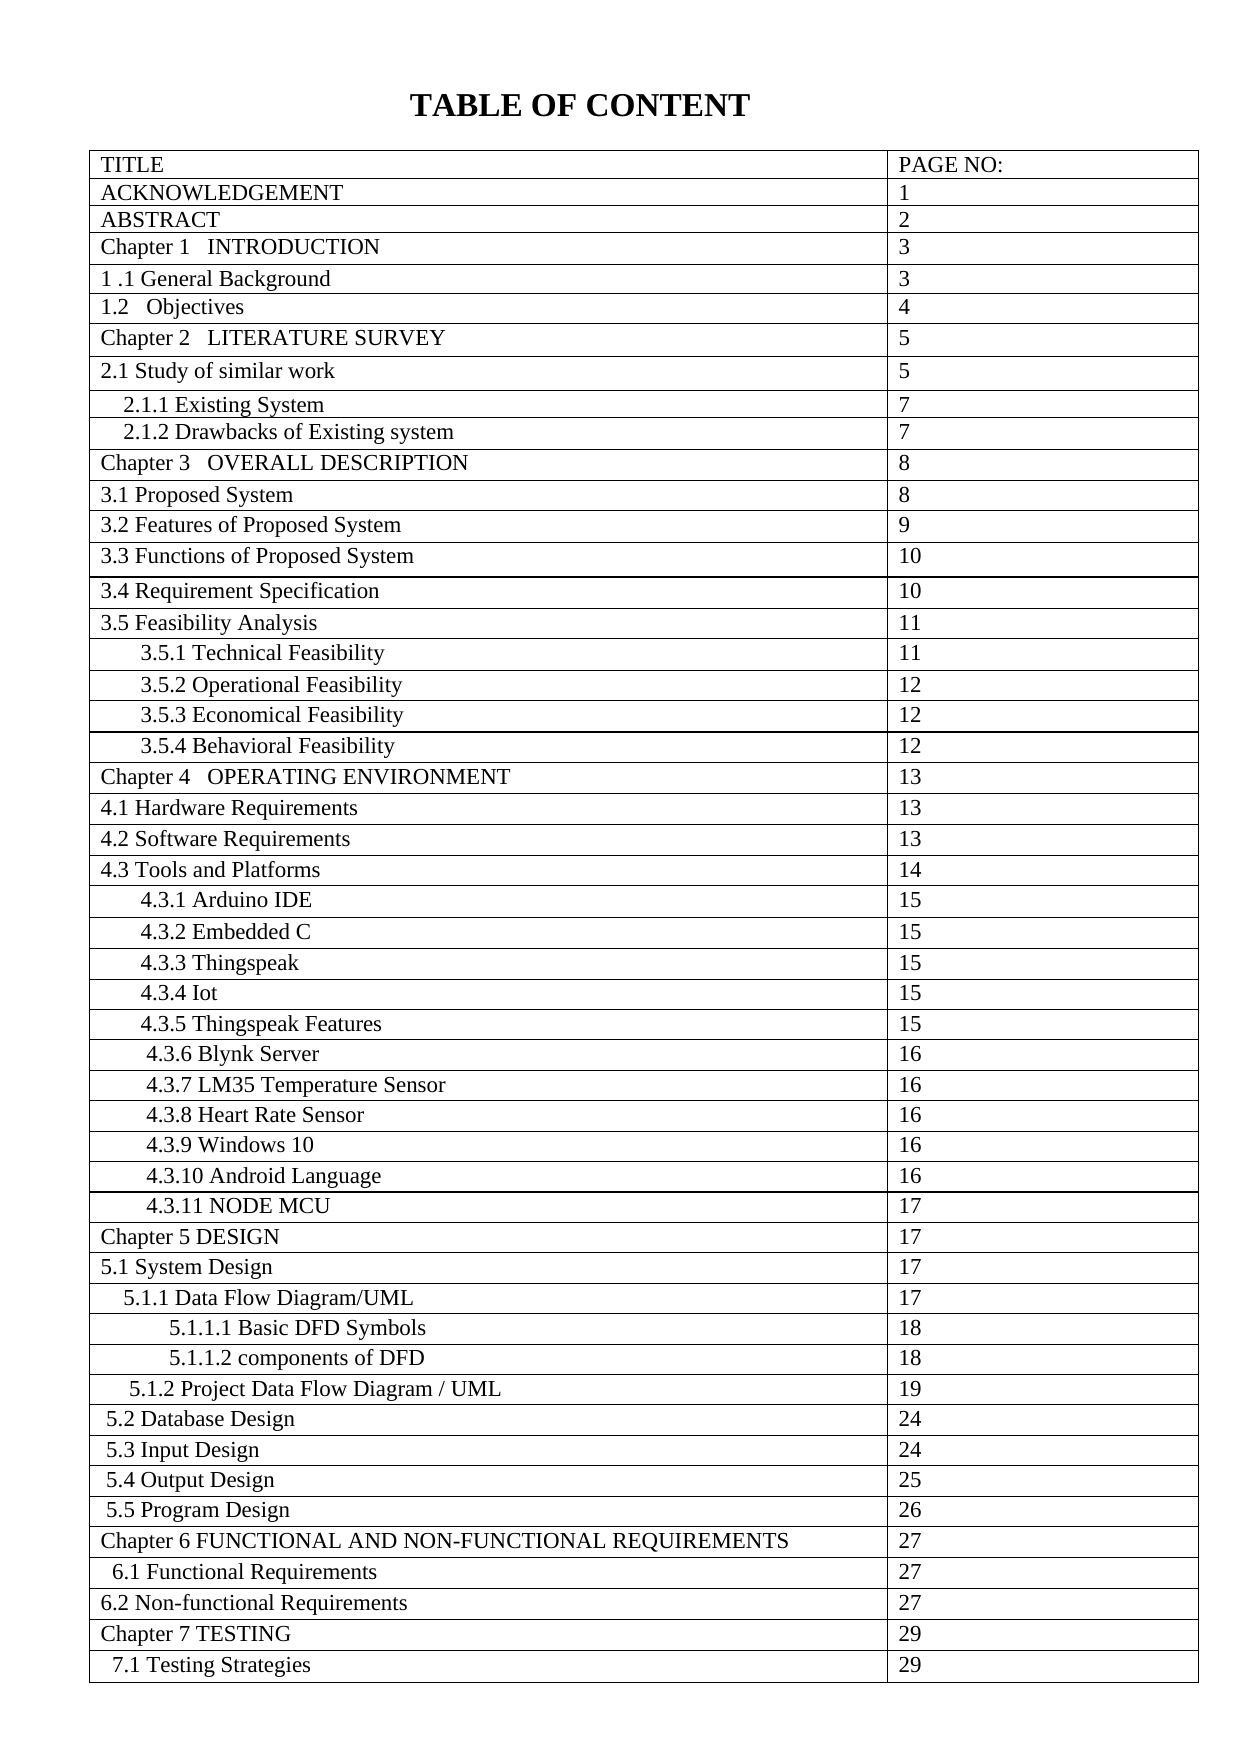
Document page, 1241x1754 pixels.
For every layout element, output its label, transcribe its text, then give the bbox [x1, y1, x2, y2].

table_cell 3.5.2 Operational Feasibility [90, 671, 887, 700]
table_cell 16 [888, 1101, 1198, 1131]
table_cell 15 [888, 918, 1198, 948]
table_cell 2 [888, 206, 1198, 232]
table_cell 7 [888, 418, 1198, 448]
table_cell 5.5 Program Design [90, 1497, 887, 1526]
table_cell 15 [888, 1010, 1198, 1039]
table_cell 3.5 Feasibility Analysis [90, 609, 887, 638]
table_cell 29 [888, 1620, 1198, 1650]
table_cell 3.3 Functions of Proposed System [90, 543, 887, 576]
table_cell 18 [888, 1345, 1198, 1374]
table_cell 7 [888, 391, 1198, 417]
table_cell 5 [888, 357, 1198, 390]
table_cell 15 [888, 949, 1198, 978]
table_cell 4.1 Hardware Requirements [90, 794, 887, 823]
table_cell 3.5.3 Economical Feasibility [90, 701, 887, 731]
table_cell 16 [888, 1040, 1198, 1070]
table_cell 3.4 Requirement Specification [90, 578, 887, 608]
table_cell 15 [888, 886, 1198, 917]
table_cell 5.1.2 Project Data Flow Diagram / UML [90, 1375, 887, 1404]
table_cell 17 [888, 1284, 1198, 1313]
table_cell 5.1 System Design [90, 1253, 887, 1283]
table_cell 17 [888, 1223, 1198, 1252]
table_cell 10 [888, 578, 1198, 608]
table_cell 5.1.1.1 Basic DFD Symbols [90, 1314, 887, 1343]
table_cell Chapter 3 OVERALL DESCRIPTION [90, 450, 887, 480]
table_cell 1 .1 General Background [90, 265, 887, 292]
table_cell 27 [888, 1589, 1198, 1619]
table_cell 4.3.7 LM35 Temperature Sensor [90, 1071, 887, 1100]
table_cell 5.1.1 Data Flow Diagram/UML [90, 1284, 887, 1313]
table_cell 5.3 Input Design [90, 1436, 887, 1465]
table_cell ACKNOWLEDGEMENT [90, 179, 887, 205]
table_cell 1.2 Objectives [90, 294, 887, 323]
table_cell 4.3.11 NODE MCU [90, 1193, 887, 1222]
table_cell 17 [888, 1193, 1198, 1222]
table_cell 11 [888, 639, 1198, 669]
table_cell 27 [888, 1558, 1198, 1588]
table_cell 4.2 Software Requirements [90, 825, 887, 855]
table_cell 13 [888, 825, 1198, 855]
table_cell 4.3.5 Thingspeak Features [90, 1010, 887, 1039]
table_cell 5.4 Output Design [90, 1466, 887, 1496]
table_cell 3.5.4 Behavioral Feasibility [90, 733, 887, 762]
table_cell 16 [888, 1162, 1198, 1191]
table_cell 4.3.9 Windows 10 [90, 1132, 887, 1161]
table_cell 18 [888, 1314, 1198, 1343]
table_cell Chapter 5 DESIGN [90, 1223, 887, 1252]
table_cell 4.3.4 Iot [90, 980, 887, 1009]
table_cell 2.1 Study of similar work [90, 357, 887, 390]
table_cell 16 [888, 1071, 1198, 1100]
table_cell 5.2 Database Design [90, 1405, 887, 1435]
table_cell 16 [888, 1132, 1198, 1161]
table_cell 4.3.6 Blynk Server [90, 1040, 887, 1070]
table_cell 27 [888, 1527, 1198, 1557]
table_cell 17 [888, 1253, 1198, 1283]
table_cell 29 [888, 1651, 1198, 1682]
table_header PAGE NO: [888, 151, 1198, 177]
table_cell 4.3.8 Heart Rate Sensor [90, 1101, 887, 1131]
table_cell ABSTRACT [90, 206, 887, 232]
text TABLE OF CONTENT [89, 85, 1181, 124]
table_cell 11 [888, 609, 1198, 638]
table_cell 8 [888, 450, 1198, 480]
table_cell 2.1.2 Drawbacks of Existing system [90, 418, 887, 448]
table_cell 1 [888, 179, 1198, 205]
table_cell 26 [888, 1497, 1198, 1526]
table_cell Chapter 1 INTRODUCTION [90, 233, 887, 264]
table_cell 24 [888, 1405, 1198, 1435]
table_cell 5 [888, 324, 1198, 356]
table_cell 4.3.10 Android Language [90, 1162, 887, 1191]
table_cell 4.3.3 Thingspeak [90, 949, 887, 978]
table_cell 15 [888, 980, 1198, 1009]
table_cell 19 [888, 1375, 1198, 1404]
table_cell 4.3.2 Embedded C [90, 918, 887, 948]
table_cell 3.5.1 Technical Feasibility [90, 639, 887, 669]
table_cell 2.1.1 Existing System [90, 391, 887, 417]
table_cell 4.3 Tools and Platforms [90, 856, 887, 885]
table_cell 3.2 Features of Proposed System [90, 511, 887, 542]
table_header TITLE [90, 151, 887, 177]
table_cell 13 [888, 794, 1198, 823]
table_cell Chapter 2 LITERATURE SURVEY [90, 324, 887, 356]
table_cell 25 [888, 1466, 1198, 1496]
table_cell 6.2 Non-functional Requirements [90, 1589, 887, 1619]
table_cell 24 [888, 1436, 1198, 1465]
table_cell 12 [888, 701, 1198, 731]
table_cell 12 [888, 671, 1198, 700]
table_cell 9 [888, 511, 1198, 542]
table_cell 5.1.1.2 components of DFD [90, 1345, 887, 1374]
table_cell 7.1 Testing Strategies [90, 1651, 887, 1682]
table_cell 3 [888, 265, 1198, 292]
table_cell 4 [888, 294, 1198, 323]
table_cell 3.1 Proposed System [90, 481, 887, 510]
table_cell 6.1 Functional Requirements [90, 1558, 887, 1588]
table_cell 14 [888, 856, 1198, 885]
table_cell 12 [888, 733, 1198, 762]
table_cell 10 [888, 543, 1198, 576]
table_cell 13 [888, 763, 1198, 793]
table_cell 3 [888, 233, 1198, 264]
table_cell 4.3.1 Arduino IDE [90, 886, 887, 917]
table_cell Chapter 6 FUNCTIONAL AND NON-FUNCTIONAL REQUIREMENTS [90, 1527, 887, 1557]
table_cell Chapter 7 TESTING [90, 1620, 887, 1650]
table_cell Chapter 4 OPERATING ENVIRONMENT [90, 763, 887, 793]
table_cell 8 [888, 481, 1198, 510]
